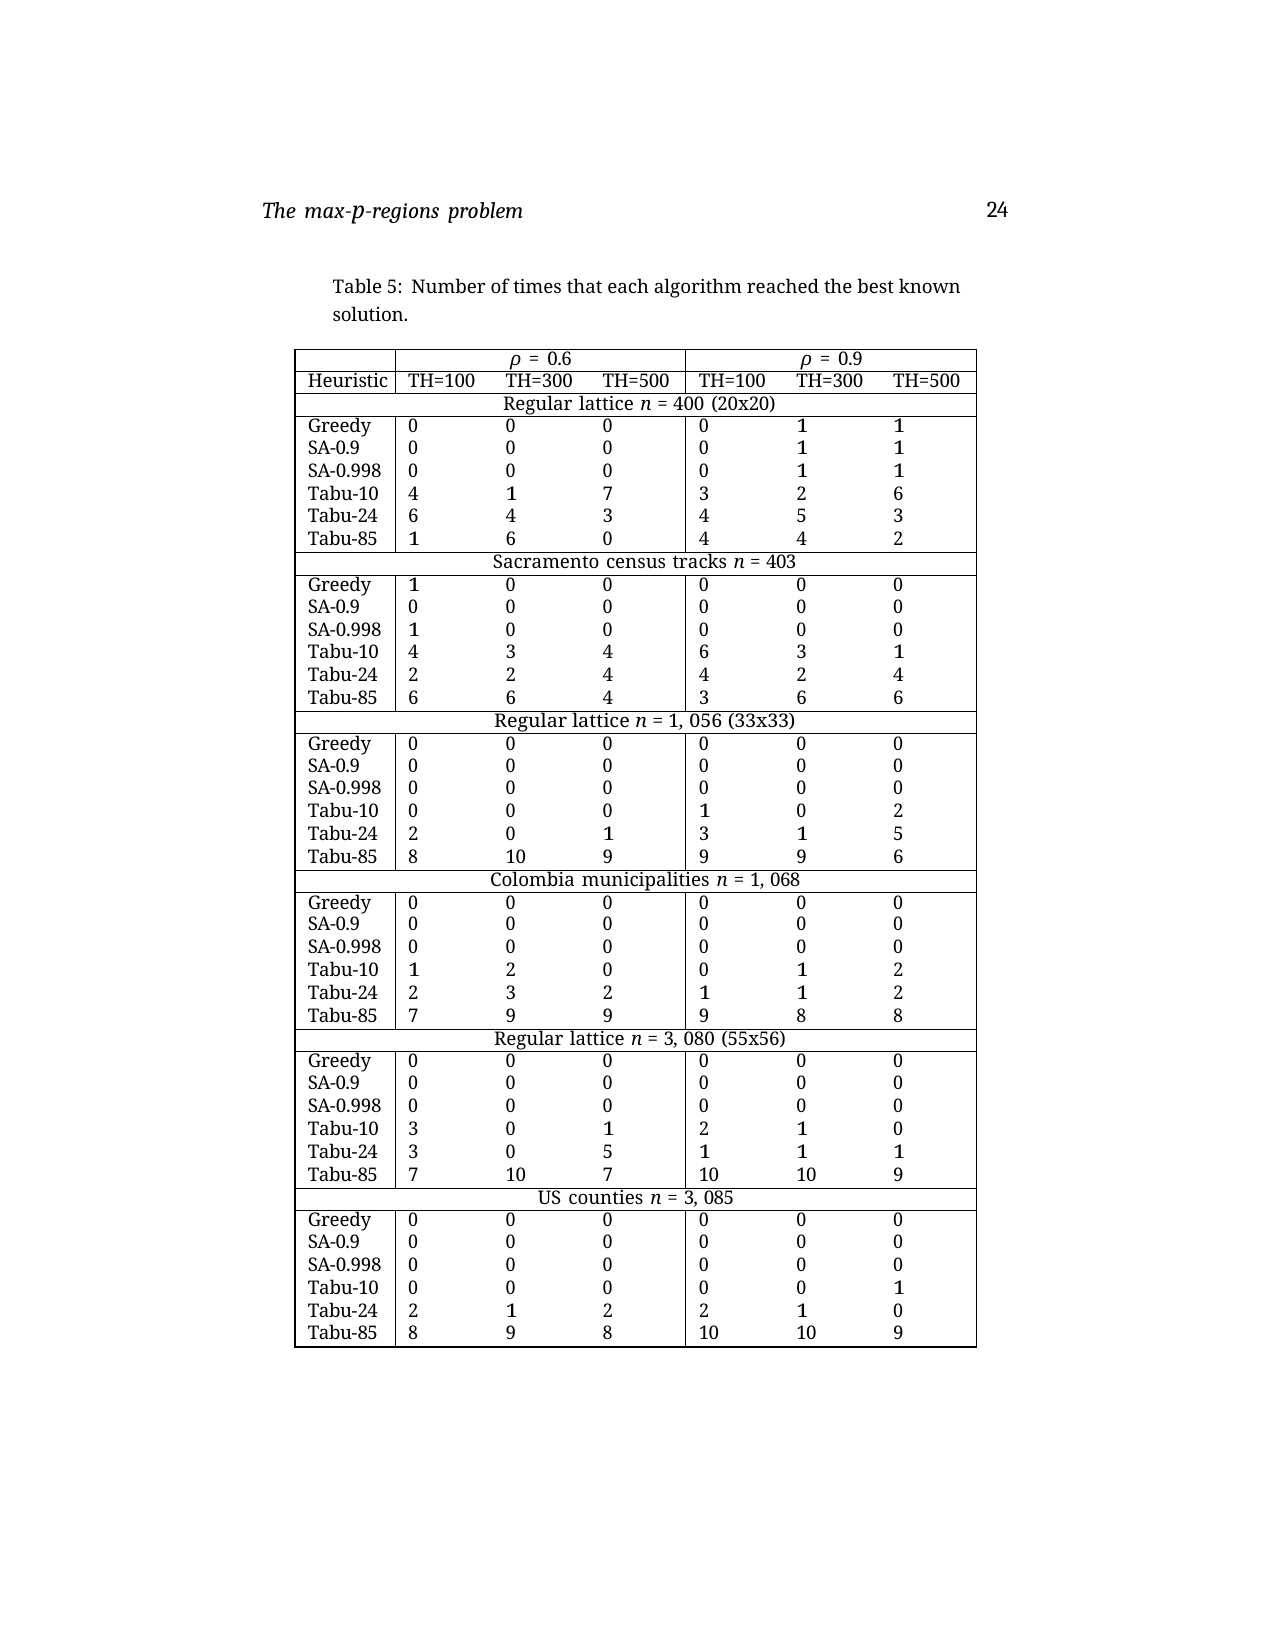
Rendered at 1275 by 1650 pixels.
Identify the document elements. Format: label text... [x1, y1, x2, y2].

table_cell Tabu-85 [296, 529, 395, 552]
table_cell 2 [686, 1301, 783, 1324]
table_cell 0 [589, 1074, 685, 1096]
table_cell 1 [880, 461, 976, 484]
table_cell 7 [396, 1165, 492, 1187]
table_cell 1 [783, 1301, 879, 1324]
table_cell 1 [783, 438, 879, 461]
table_cell 0 [880, 597, 976, 620]
table_cell 0 [492, 824, 589, 847]
table_cell 1 [880, 1278, 976, 1301]
table_cell 0 [492, 779, 589, 801]
table_cell 9 [783, 847, 879, 870]
table_cell 0 [492, 1096, 589, 1119]
table_cell 6 [783, 688, 879, 711]
table_cell 1 [880, 438, 976, 461]
table_cell 3 [880, 507, 976, 529]
table_cell 4 [880, 665, 976, 688]
table_cell Tabu-24 [296, 1301, 395, 1324]
table_cell 2 [396, 1301, 492, 1324]
table_cell 6 [880, 688, 976, 711]
table_cell 0 [880, 893, 976, 915]
table_cell 0 [686, 417, 783, 438]
table_cell 1 [783, 960, 879, 983]
table_cell 0 [492, 915, 589, 937]
table_cell Greedy [296, 576, 395, 597]
table_cell 1 [396, 529, 492, 552]
table_cell 0 [589, 438, 685, 461]
table_cell 0 [783, 1278, 879, 1301]
table_cell Tabu-10 [296, 801, 395, 824]
table_cell Greedy [296, 893, 395, 915]
table_cell TH=500 [880, 372, 976, 393]
table_cell 1 [492, 1301, 589, 1324]
table_cell 1 [783, 1142, 879, 1165]
table_cell 4 [396, 643, 492, 665]
table_cell 0 [396, 734, 492, 756]
table_cell 7 [589, 1165, 685, 1187]
table_cell 0 [492, 1255, 589, 1278]
table_cell Tabu-24 [296, 1142, 395, 1165]
text Table 5: Number of times that each algorithm reached the best known solution. [332, 274, 982, 326]
table_cell TH=300 [783, 372, 879, 393]
table_cell 0 [492, 1052, 589, 1073]
table_cell 1 [783, 1119, 879, 1142]
table_cell 6 [880, 484, 976, 507]
table_cell 4 [396, 484, 492, 507]
table_cell 0 [783, 915, 879, 937]
table_cell 10 [492, 1165, 589, 1187]
table_cell 6 [492, 529, 589, 552]
table_cell 1 [589, 1119, 685, 1142]
table_cell 10 [783, 1165, 879, 1187]
table_cell 0 [783, 801, 879, 824]
table_cell 0 [783, 1211, 879, 1232]
table_cell 2 [880, 529, 976, 552]
table_cell 0 [396, 893, 492, 915]
table_cell 0 [589, 734, 685, 756]
table_cell 0 [589, 1096, 685, 1119]
table_cell 8 [396, 847, 492, 870]
table_cell 0 [783, 756, 879, 779]
table_cell 1 [783, 824, 879, 847]
table_cell 7 [589, 484, 685, 507]
table_cell 0 [492, 1233, 589, 1255]
table_cell Greedy [296, 417, 395, 438]
table_cell 2 [492, 960, 589, 983]
table_cell 0 [396, 1233, 492, 1255]
table_cell 2 [396, 824, 492, 847]
table_cell 3 [492, 643, 589, 665]
table_cell 0 [589, 893, 685, 915]
table_cell 2 [396, 983, 492, 1006]
table_cell 0 [589, 461, 685, 484]
table_cell Greedy [296, 1052, 395, 1073]
table_cell 5 [880, 824, 976, 847]
table_cell SA-0.9 [296, 1074, 395, 1096]
table_cell 2 [783, 665, 879, 688]
table_cell Regular lattice n = 400 (20x20) [296, 394, 976, 416]
table_cell 0 [686, 597, 783, 620]
table_cell SA-0.9 [296, 1233, 395, 1255]
table_cell 0 [783, 620, 879, 643]
table_cell 2 [880, 983, 976, 1006]
table_cell 1 [589, 824, 685, 847]
table_cell 7 [396, 1006, 492, 1029]
table_cell 0 [492, 734, 589, 756]
table_cell 0 [880, 779, 976, 801]
table_cell 0 [492, 1074, 589, 1096]
table_cell Tabu-85 [296, 1165, 395, 1187]
table_cell Tabu-24 [296, 507, 395, 529]
table_cell Colombia municipalities n = 1, 068 [296, 871, 976, 892]
table_cell 3 [686, 824, 783, 847]
table_cell 1 [880, 417, 976, 438]
table_cell 0 [492, 1278, 589, 1301]
table_cell 2 [396, 665, 492, 688]
table_cell 0 [396, 1255, 492, 1278]
table_cell Tabu-10 [296, 1278, 395, 1301]
table_cell 4 [589, 643, 685, 665]
table_cell 1 [783, 461, 879, 484]
table_cell 6 [686, 643, 783, 665]
table_cell 0 [686, 1278, 783, 1301]
table_cell 0 [783, 576, 879, 597]
table_cell 10 [492, 847, 589, 870]
table_cell 0 [396, 801, 492, 824]
table_cell 1 [686, 1142, 783, 1165]
table_cell 0 [589, 960, 685, 983]
table_cell 0 [589, 779, 685, 801]
table_cell 0 [396, 1074, 492, 1096]
table_cell 0 [686, 1074, 783, 1096]
table_cell Heuristic [296, 372, 395, 393]
table_cell 0 [686, 1096, 783, 1119]
table_cell 0 [686, 938, 783, 960]
table_cell 0 [880, 734, 976, 756]
table_cell 0 [783, 734, 879, 756]
table_cell 0 [783, 1255, 879, 1278]
table_cell 0 [396, 597, 492, 620]
table_cell 4 [492, 507, 589, 529]
table_cell TH=500 [589, 372, 685, 393]
table_cell Tabu-10 [296, 643, 395, 665]
table_cell 9 [880, 1165, 976, 1187]
table_cell Tabu-85 [296, 847, 395, 870]
table_cell Tabu-24 [296, 824, 395, 847]
table_cell 8 [589, 1324, 685, 1346]
table_cell 1 [880, 643, 976, 665]
table_cell 0 [396, 1052, 492, 1073]
table_cell 0 [589, 529, 685, 552]
table_cell 0 [492, 438, 589, 461]
table_header ρ = 0.9 [686, 350, 976, 371]
table_cell 0 [686, 756, 783, 779]
table_cell 1 [880, 1142, 976, 1165]
table_cell 0 [492, 620, 589, 643]
table_cell 9 [686, 1006, 783, 1029]
table_cell 9 [589, 847, 685, 870]
table_cell 4 [686, 507, 783, 529]
table_cell 0 [589, 1255, 685, 1278]
table_cell 0 [880, 915, 976, 937]
table_cell 0 [880, 1074, 976, 1096]
table_cell Tabu-85 [296, 1006, 395, 1029]
table_cell 5 [783, 507, 879, 529]
table_cell 0 [589, 801, 685, 824]
table_cell 0 [880, 1211, 976, 1232]
table_cell SA-0.998 [296, 1096, 395, 1119]
table_cell 2 [880, 801, 976, 824]
table_cell 10 [686, 1165, 783, 1187]
table_cell 0 [880, 1096, 976, 1119]
table_cell 0 [589, 576, 685, 597]
table_cell 0 [396, 1096, 492, 1119]
table_cell 0 [686, 1211, 783, 1232]
table_cell Tabu-24 [296, 983, 395, 1006]
table_cell Tabu-85 [296, 1324, 395, 1346]
table_cell Regular lattice n = 3, 080 (55x56) [296, 1030, 976, 1051]
table_cell 8 [783, 1006, 879, 1029]
table_cell SA-0.9 [296, 597, 395, 620]
table_cell 2 [589, 983, 685, 1006]
table_cell 0 [686, 779, 783, 801]
table_cell 0 [589, 417, 685, 438]
table_cell 0 [589, 1211, 685, 1232]
table_cell 4 [589, 665, 685, 688]
table_cell 3 [396, 1142, 492, 1165]
table_cell 0 [686, 1052, 783, 1073]
table_cell 0 [686, 438, 783, 461]
table_cell 1 [396, 576, 492, 597]
table_cell Tabu-10 [296, 484, 395, 507]
table_cell 3 [396, 1119, 492, 1142]
table_cell 0 [686, 734, 783, 756]
table_cell 8 [880, 1006, 976, 1029]
table_cell SA-0.998 [296, 1255, 395, 1278]
table_cell SA-0.998 [296, 620, 395, 643]
table_cell TH=100 [396, 372, 492, 393]
table_cell 2 [589, 1301, 685, 1324]
table_cell 2 [686, 1119, 783, 1142]
table_cell 1 [396, 960, 492, 983]
table_cell 0 [589, 756, 685, 779]
table_cell Greedy [296, 1211, 395, 1232]
table_cell 8 [396, 1324, 492, 1346]
table_cell 0 [396, 438, 492, 461]
table_cell 0 [589, 597, 685, 620]
table_cell 0 [589, 1233, 685, 1255]
table_cell 0 [492, 756, 589, 779]
table_cell Tabu-10 [296, 1119, 395, 1142]
table_cell 6 [880, 847, 976, 870]
table_cell 9 [492, 1006, 589, 1029]
table_cell 0 [880, 1119, 976, 1142]
table_cell 0 [783, 1233, 879, 1255]
table_cell 1 [686, 801, 783, 824]
table_cell 0 [492, 576, 589, 597]
table_cell 2 [880, 960, 976, 983]
table_cell 3 [783, 643, 879, 665]
table_cell 0 [492, 417, 589, 438]
table_cell 0 [783, 597, 879, 620]
table_cell 4 [783, 529, 879, 552]
table_cell 0 [492, 597, 589, 620]
table_cell 1 [686, 983, 783, 1006]
table_cell 0 [686, 620, 783, 643]
table_cell 0 [783, 1052, 879, 1073]
table_cell 0 [880, 1233, 976, 1255]
table_cell 0 [686, 1233, 783, 1255]
table_cell 4 [686, 529, 783, 552]
table_cell 9 [589, 1006, 685, 1029]
table_cell 0 [880, 756, 976, 779]
table_cell 0 [589, 938, 685, 960]
table_cell Sacramento census tracks n = 403 [296, 553, 976, 574]
table_cell 2 [783, 484, 879, 507]
table_cell 0 [396, 417, 492, 438]
table_cell 0 [686, 915, 783, 937]
table_cell 1 [492, 484, 589, 507]
table_cell Tabu-85 [296, 688, 395, 711]
table_cell 4 [589, 688, 685, 711]
table_cell 0 [396, 779, 492, 801]
table_cell 0 [783, 1074, 879, 1096]
table_cell 0 [783, 1096, 879, 1119]
table_cell 0 [880, 938, 976, 960]
table_cell 0 [396, 915, 492, 937]
table_cell SA-0.9 [296, 438, 395, 461]
table_cell 9 [686, 847, 783, 870]
table_cell 0 [686, 1255, 783, 1278]
table_cell SA-0.998 [296, 461, 395, 484]
table_cell 5 [589, 1142, 685, 1165]
table_cell TH=100 [686, 372, 783, 393]
table_cell 0 [880, 1301, 976, 1324]
table_cell 0 [589, 915, 685, 937]
table_cell 10 [783, 1324, 879, 1346]
table_cell 0 [396, 1211, 492, 1232]
table_cell 1 [783, 417, 879, 438]
table_cell US counties n = 3, 085 [296, 1189, 976, 1210]
table_cell 0 [783, 779, 879, 801]
table_cell 0 [589, 620, 685, 643]
table_cell 0 [396, 938, 492, 960]
table_cell SA-0.998 [296, 779, 395, 801]
table_cell 3 [492, 983, 589, 1006]
table_cell 0 [686, 461, 783, 484]
table_cell SA-0.9 [296, 915, 395, 937]
table_cell 0 [783, 938, 879, 960]
table_cell 0 [880, 1255, 976, 1278]
table_cell 0 [880, 620, 976, 643]
table_header ρ = 0.6 [396, 350, 685, 371]
table_cell SA-0.998 [296, 938, 395, 960]
table_cell 6 [492, 688, 589, 711]
table_cell 0 [686, 960, 783, 983]
table_cell 9 [492, 1324, 589, 1346]
table_cell 9 [880, 1324, 976, 1346]
table_header [296, 350, 395, 371]
table_cell 0 [589, 1278, 685, 1301]
table_cell 0 [396, 461, 492, 484]
table_cell 0 [492, 893, 589, 915]
table_cell 3 [686, 484, 783, 507]
table_cell 0 [492, 938, 589, 960]
table_cell 0 [589, 1052, 685, 1073]
table_cell SA-0.9 [296, 756, 395, 779]
table_cell 4 [686, 665, 783, 688]
table_cell 0 [686, 576, 783, 597]
table_cell 0 [492, 1142, 589, 1165]
table_cell 3 [686, 688, 783, 711]
table_cell TH=300 [492, 372, 589, 393]
table_cell Regular lattice n = 1, 056 (33x33) [296, 712, 976, 733]
table_cell 0 [396, 756, 492, 779]
table_cell 0 [686, 893, 783, 915]
table_cell Tabu-24 [296, 665, 395, 688]
table_cell Greedy [296, 734, 395, 756]
table_cell 1 [396, 620, 492, 643]
table_cell 0 [492, 1211, 589, 1232]
table_cell 0 [492, 801, 589, 824]
table_cell 2 [492, 665, 589, 688]
table_cell Tabu-10 [296, 960, 395, 983]
table_cell 0 [880, 1052, 976, 1073]
table_cell 0 [880, 576, 976, 597]
table_cell 3 [589, 507, 685, 529]
table_cell 6 [396, 688, 492, 711]
table_cell 10 [686, 1324, 783, 1346]
table_cell 0 [492, 461, 589, 484]
table_cell 6 [396, 507, 492, 529]
table_cell 1 [783, 983, 879, 1006]
table_cell 0 [396, 1278, 492, 1301]
table_cell 0 [492, 1119, 589, 1142]
table_cell 0 [783, 893, 879, 915]
